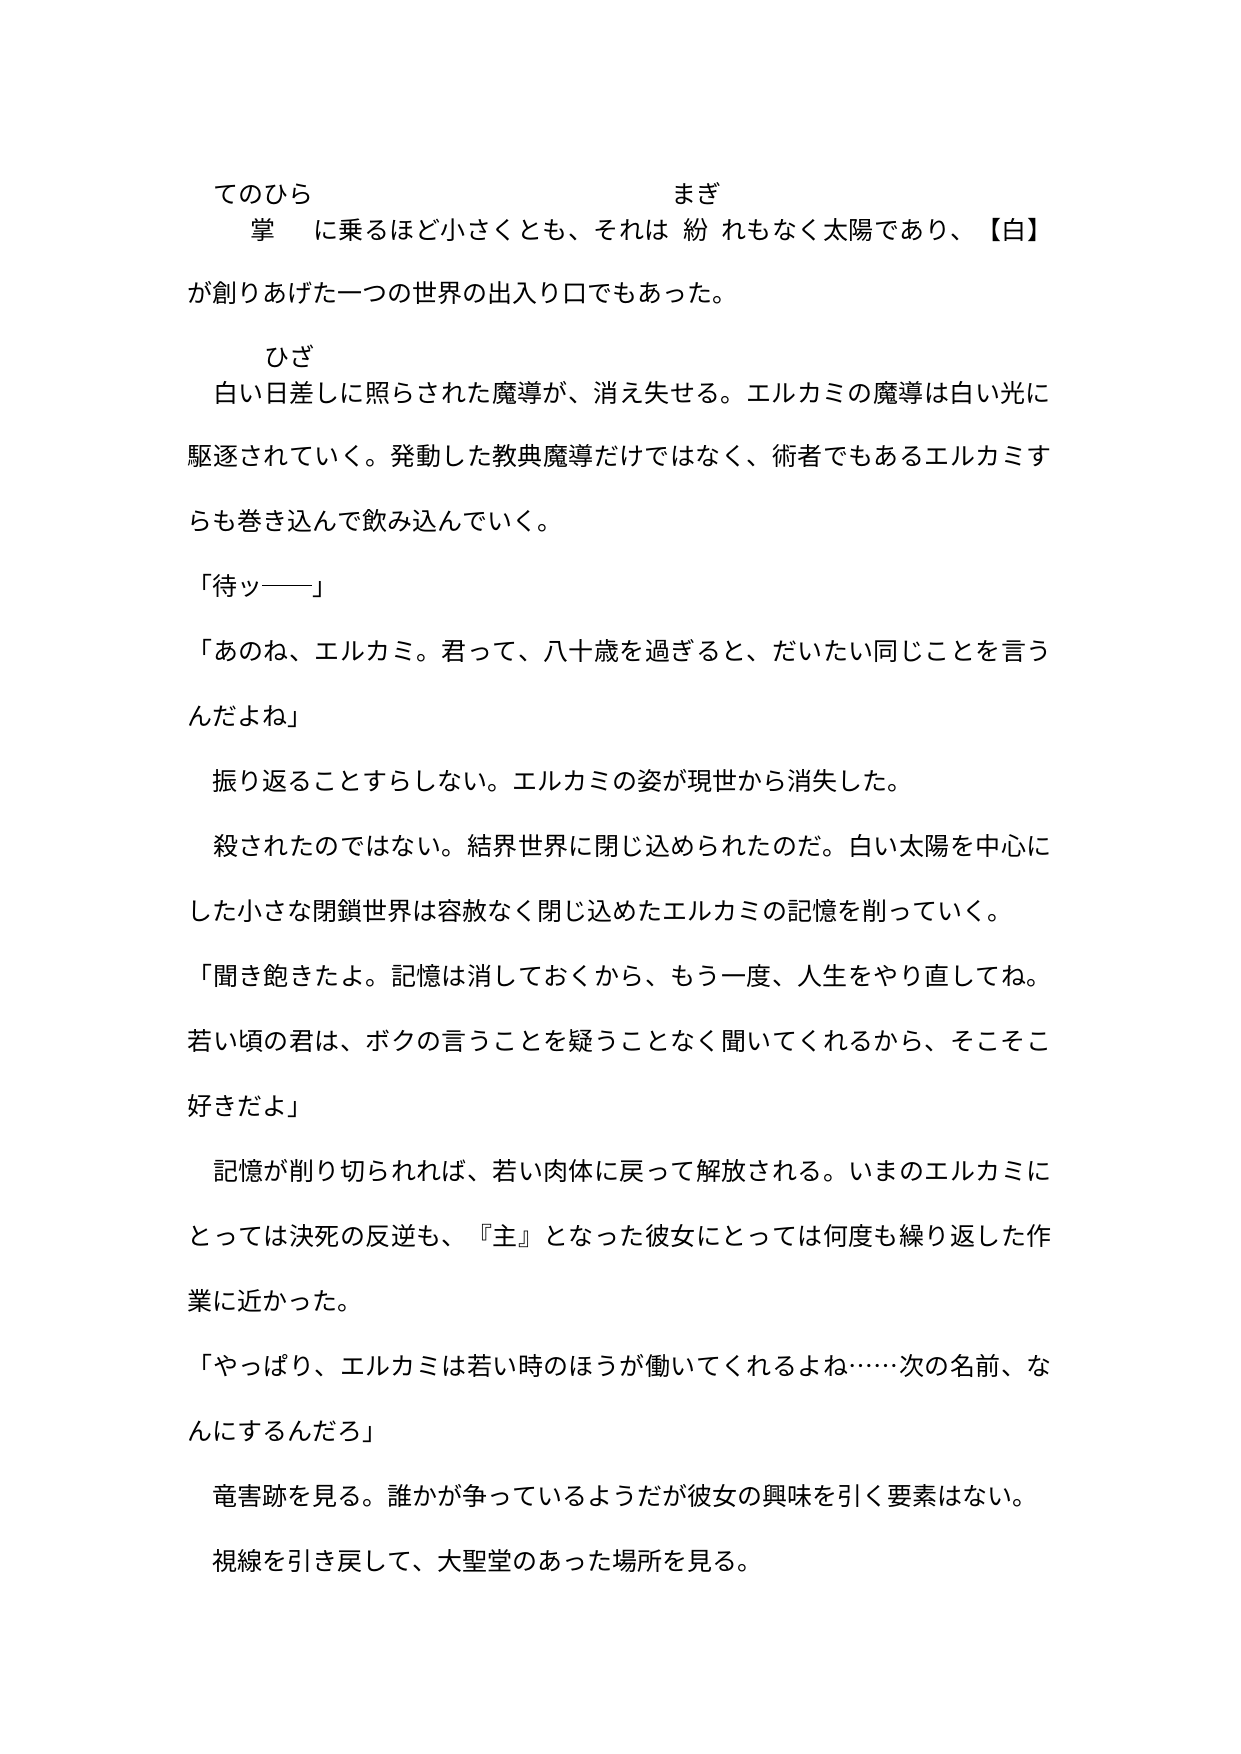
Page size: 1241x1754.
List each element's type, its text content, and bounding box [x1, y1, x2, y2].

text 白いしに照らされた魔導が、消え失せる。エルカミの魔導は白い光に駆逐されていく。発動した教典魔導だけではなく、術者でもあるエルカミすらも巻き込んで飲み込んでいく。 [187, 324, 1053, 552]
text 記憶が削り切られれば、若い肉体に戻って解放される。いまのエルカミにとっては決死の反逆も、『主』となった彼女にとっては何度も繰り返した作業に近かった。 [187, 1137, 1053, 1332]
text 竜害跡を見る。誰かが争っているようだが彼女の興味を引く要素はない。 [187, 1462, 1053, 1527]
text 「やっぱり、エルカミは若い時のほうが働いてくれるよね……次の名前、なんにするんだろ」 [187, 1332, 1053, 1462]
text 殺されたのではない。結界世界に閉じ込められたのだ。白い太陽を中心にした小さな閉鎖世界は容赦なく閉じ込めたエルカミの記憶を削っていく。 [187, 812, 1053, 942]
text 視線を引き戻して、大聖堂のあった場所を見る。 [187, 1527, 1053, 1592]
text 「待ッ──」 [187, 552, 1053, 617]
text 振り返ることすらしない。エルカミの姿が現世から消失した。 [187, 747, 1053, 812]
text に乗るほど小さくとも、それはれもなく太陽であり、【白】が創りあげた一つの世界の出入り口でもあった。 [187, 162, 1053, 324]
text 「あのね、エルカミ。君って、八十歳を過ぎると、だいたい同じことを言うんだよね」 [187, 617, 1053, 747]
text 「聞き飽きたよ。記憶は消しておくから、もう一度、人生をやり直してね。若い頃の君は、ボクの言うことを疑うことなく聞いてくれるから、そこそこ好きだよ」 [187, 942, 1053, 1137]
